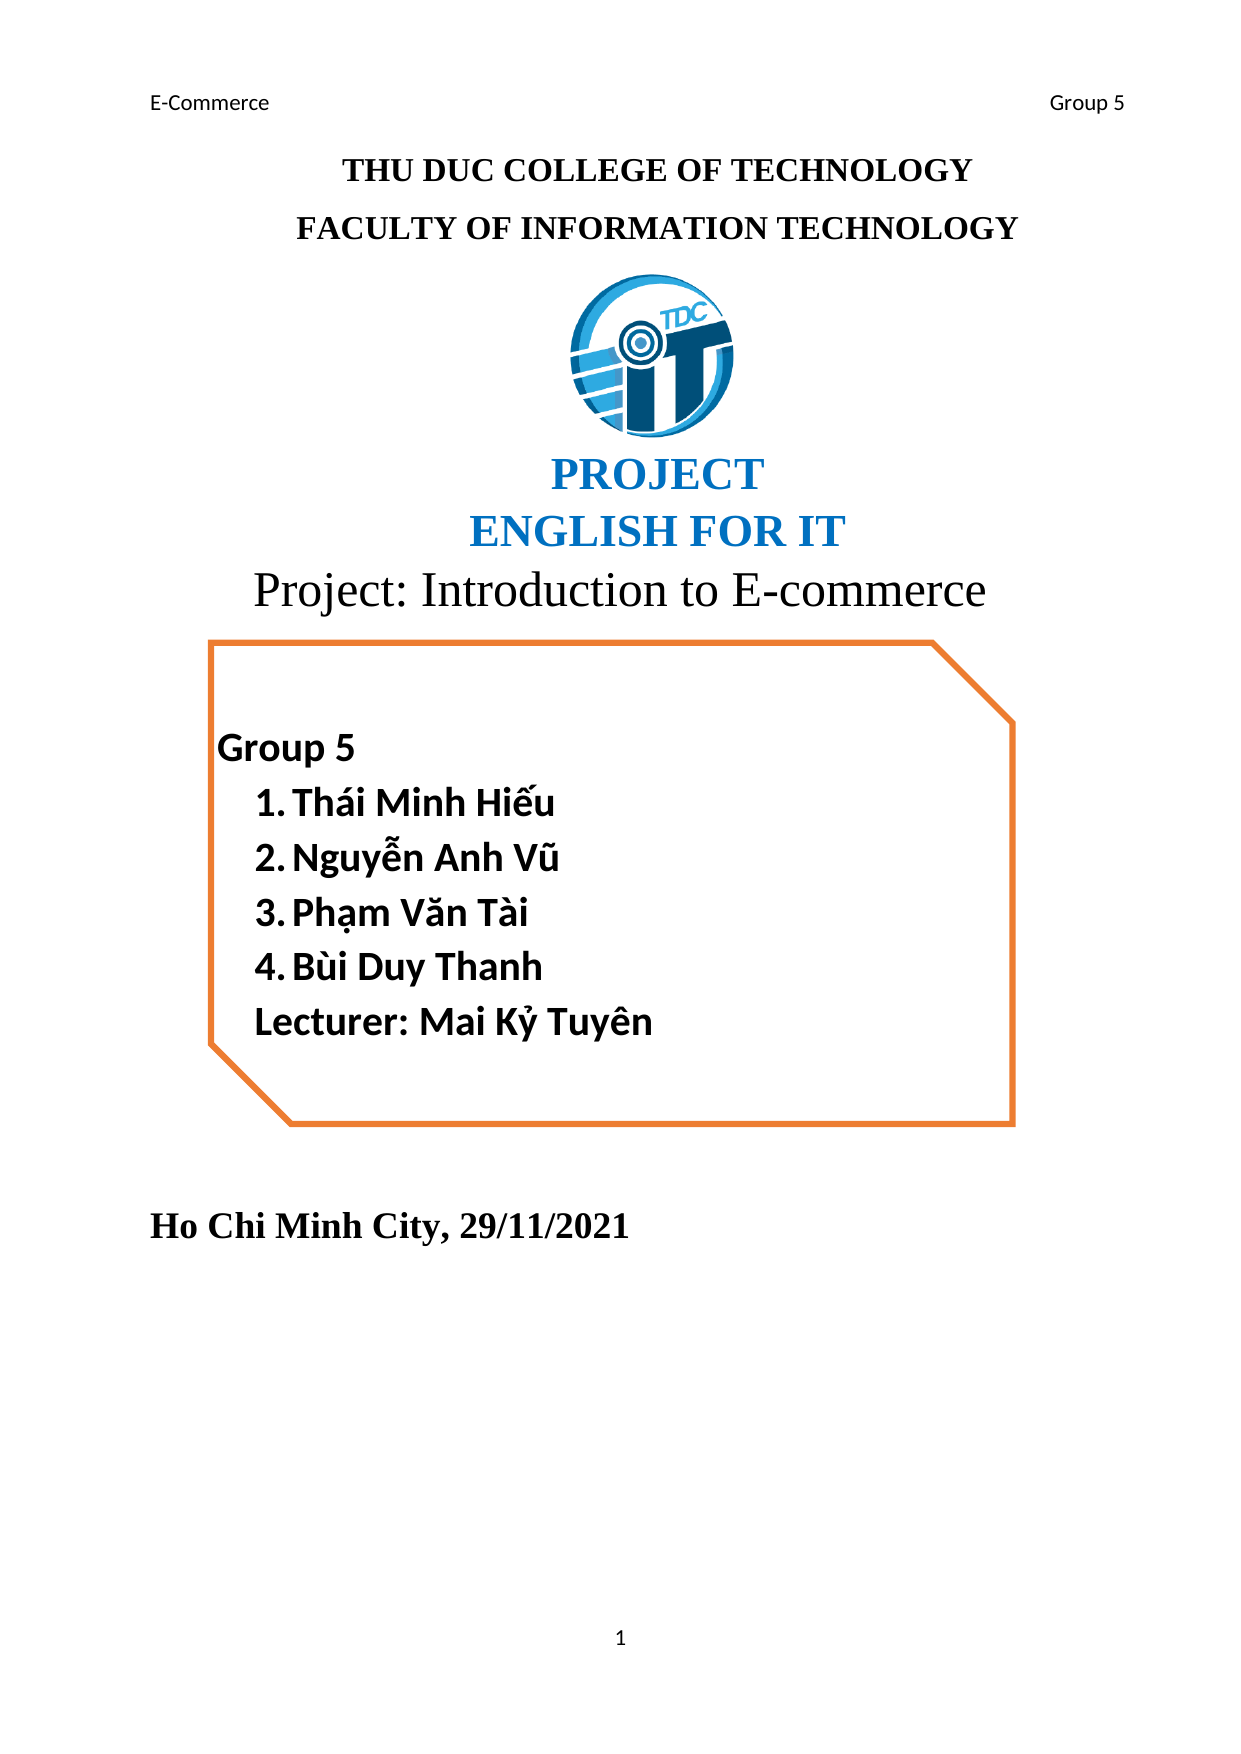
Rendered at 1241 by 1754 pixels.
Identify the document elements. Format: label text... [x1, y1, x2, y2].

text ENGLISH FOR IT [150, 503, 1090, 556]
text FACULTY OF INFORMATION TECHNOLOGY [136, 208, 1090, 246]
picture [563, 267, 740, 444]
text Ho Chi Minh City, 29/11/2021 [150, 1203, 1090, 1247]
text PROJECT [136, 446, 1090, 499]
text THU DUC COLLEGE OF TECHNOLOGY [136, 150, 1090, 188]
list Project: Introduction to E-commerce [150, 560, 1090, 618]
